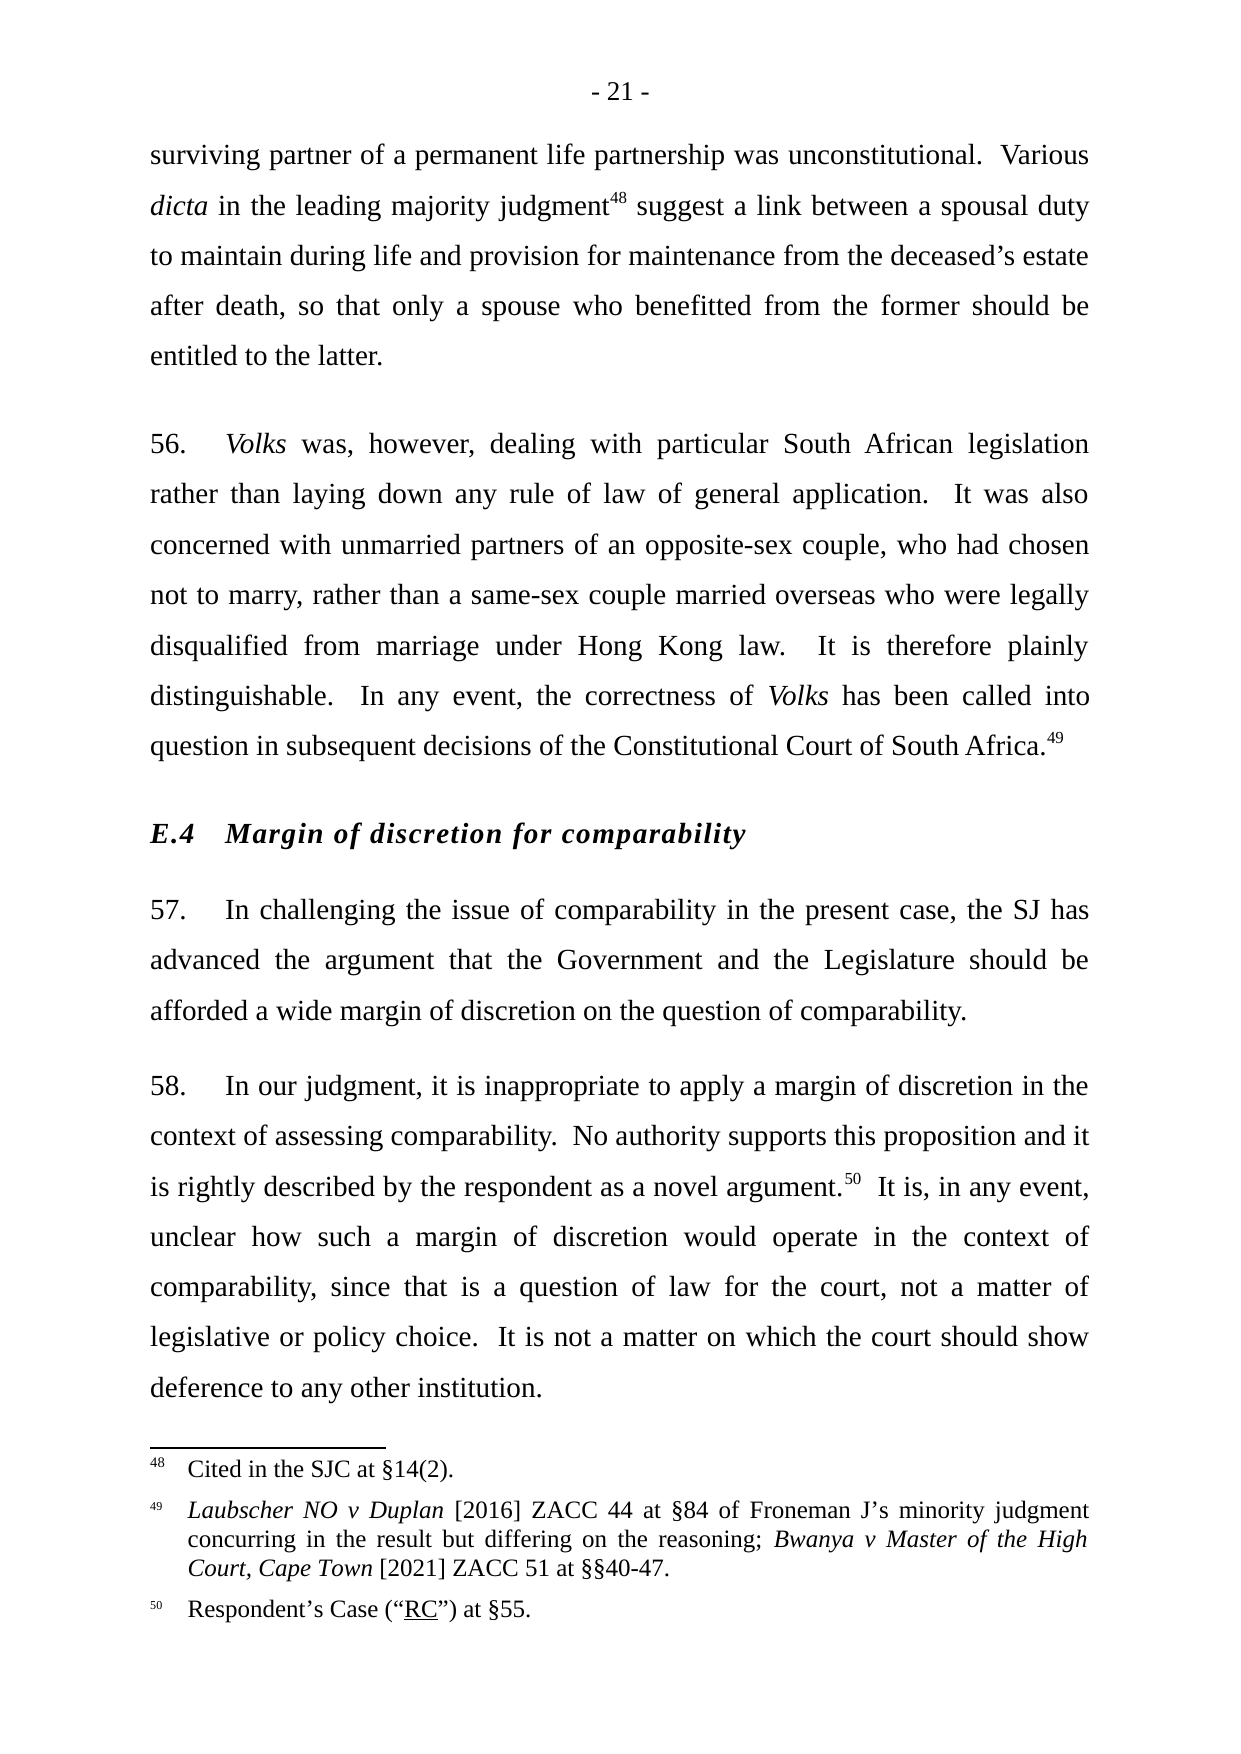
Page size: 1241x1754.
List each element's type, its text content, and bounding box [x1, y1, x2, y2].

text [150, 137, 1090, 372]
text In our judgment, it is inappropriate to apply a margin of discretion in the context of assessing comparability. No authority supports this proposition and it is rightly described by the respondent as a novel argument. It is, in any event, unclear how such a margin of discretion would operate in the context of comparability, since that is a question of law for the court, not a matter of legislative or policy choice. It is not a matter on which the court should show deference to any other institution. [150, 1068, 1090, 1403]
text Volks was, however, dealing with particular South African legislation rather than laying down any rule of law of general application. It was also concerned with unmarried partners of an opposite-sex couple, who had chosen not to marry, rather than a same-sex couple married overseas who were legally disqualified from marriage under Hong Kong law. It is therefore plainly distinguishable. In any event, the correctness of Volks has been called into question in subsequent decisions of the Constitutional Court of South Africa. [150, 426, 1090, 762]
text In challenging the issue of comparability in the present case, the SJ has advanced the argument that the Government and the Legislature should be afforded a wide margin of discretion on the question of comparability. [150, 892, 1090, 1026]
subtitle E.4 Margin of discretion for comparability [150, 816, 1090, 849]
